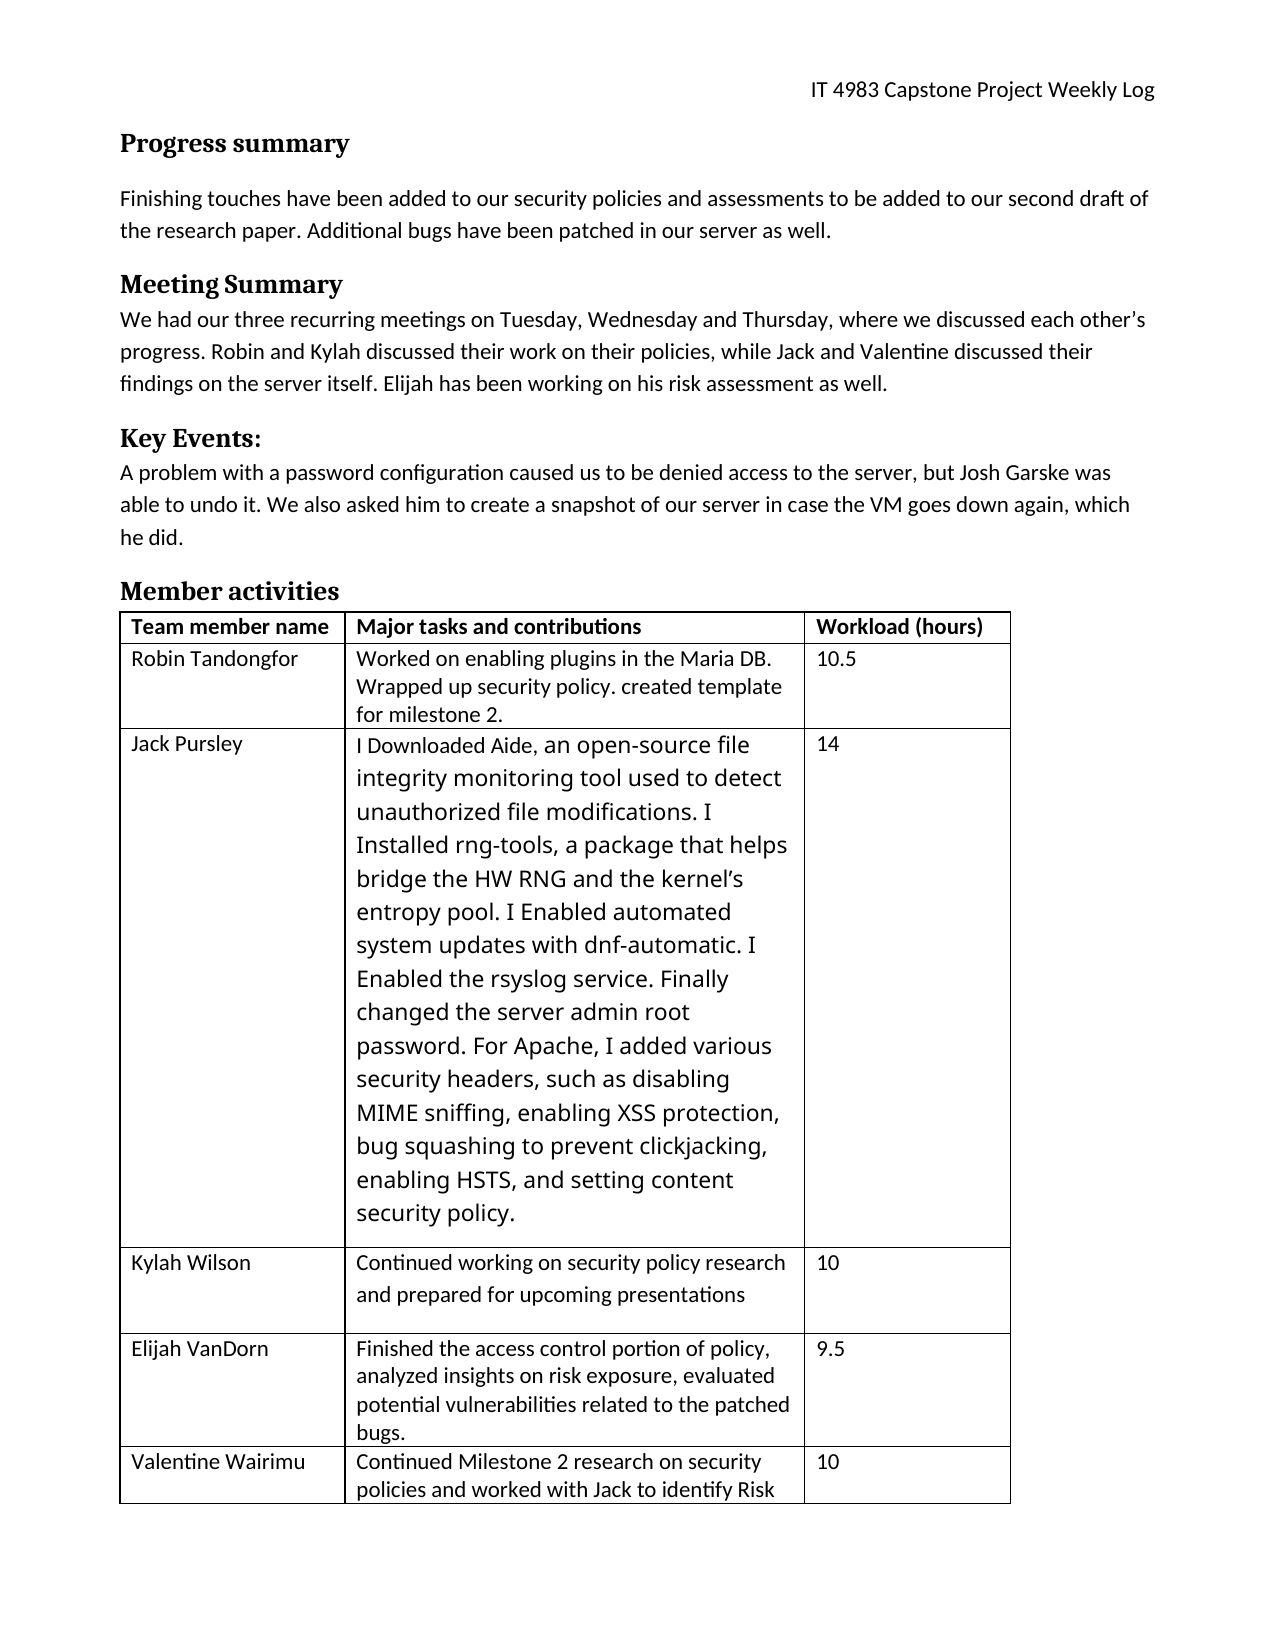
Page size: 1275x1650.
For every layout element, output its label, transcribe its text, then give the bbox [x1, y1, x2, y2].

table_header Team member name [121, 613, 344, 643]
table_cell 10 [805, 1248, 1010, 1333]
table_cell I Downloaded Aide, an open-source file integrity monitoring tool used to detect unauthorized file modifications. I Installed rng-tools, a package that helps bridge the HW RNG and the kernel’s entropy pool. I Enabled automated system updates with dnf-automatic. I Enabled the rsyslog service. Finally changed the server admin root password. For Apache, I added various security headers, such as disabling MIME sniffing, enabling XSS protection, bug squashing to prevent clickjacking, enabling HSTS, and setting content security policy. [346, 729, 804, 1247]
table_cell Robin Tandongfor [121, 644, 344, 728]
subtitle Finishing touches have been added to our security policies and assessments to be added to our second draft of the research paper. Additional bugs have been patched in our server as well. [120, 184, 1155, 244]
table_cell Continued working on security policy research and prepared for upcoming presentations [346, 1248, 804, 1333]
table_cell Finished the access control portion of policy, analyzed insights on risk exposure, evaluated potential vulnerabilities related to the patched bugs. [346, 1334, 804, 1446]
subtitle Key Events: [120, 423, 1155, 454]
subtitle Progress summary [120, 128, 1155, 159]
table_cell Elijah VanDorn [121, 1334, 344, 1446]
table_cell Valentine Wairimu [121, 1447, 344, 1503]
table_cell Kylah Wilson [121, 1248, 344, 1333]
subtitle Member activities [120, 576, 1155, 607]
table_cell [346, 1447, 804, 1503]
table_cell 10 [805, 1447, 1010, 1503]
subtitle Meeting Summary [120, 269, 1155, 301]
table_cell Jack Pursley [121, 729, 344, 1247]
table_header Workload (hours) [805, 613, 1010, 643]
table_header Major tasks and contributions [346, 613, 804, 643]
table_cell 14 [805, 729, 1010, 1247]
table_cell 10.5 [805, 644, 1010, 728]
text We had our three recurring meetings on Tuesday, Wednesday and Thursday, where we discussed each other’s progress. Robin and Kylah discussed their work on their policies, while Jack and Valentine discussed their findings on the server itself. Elijah has been working on his risk assessment as well. [120, 305, 1155, 398]
table_cell Worked on enabling plugins in the Maria DB. Wrapped up security policy. created template for milestone 2. [346, 644, 804, 728]
table_cell 9.5 [805, 1334, 1010, 1446]
text A problem with a password configuration caused us to be denied access to the server, but Josh Garske was able to undo it. We also asked him to create a snapshot of our server in case the VM goes down again, which he did. [120, 458, 1155, 551]
